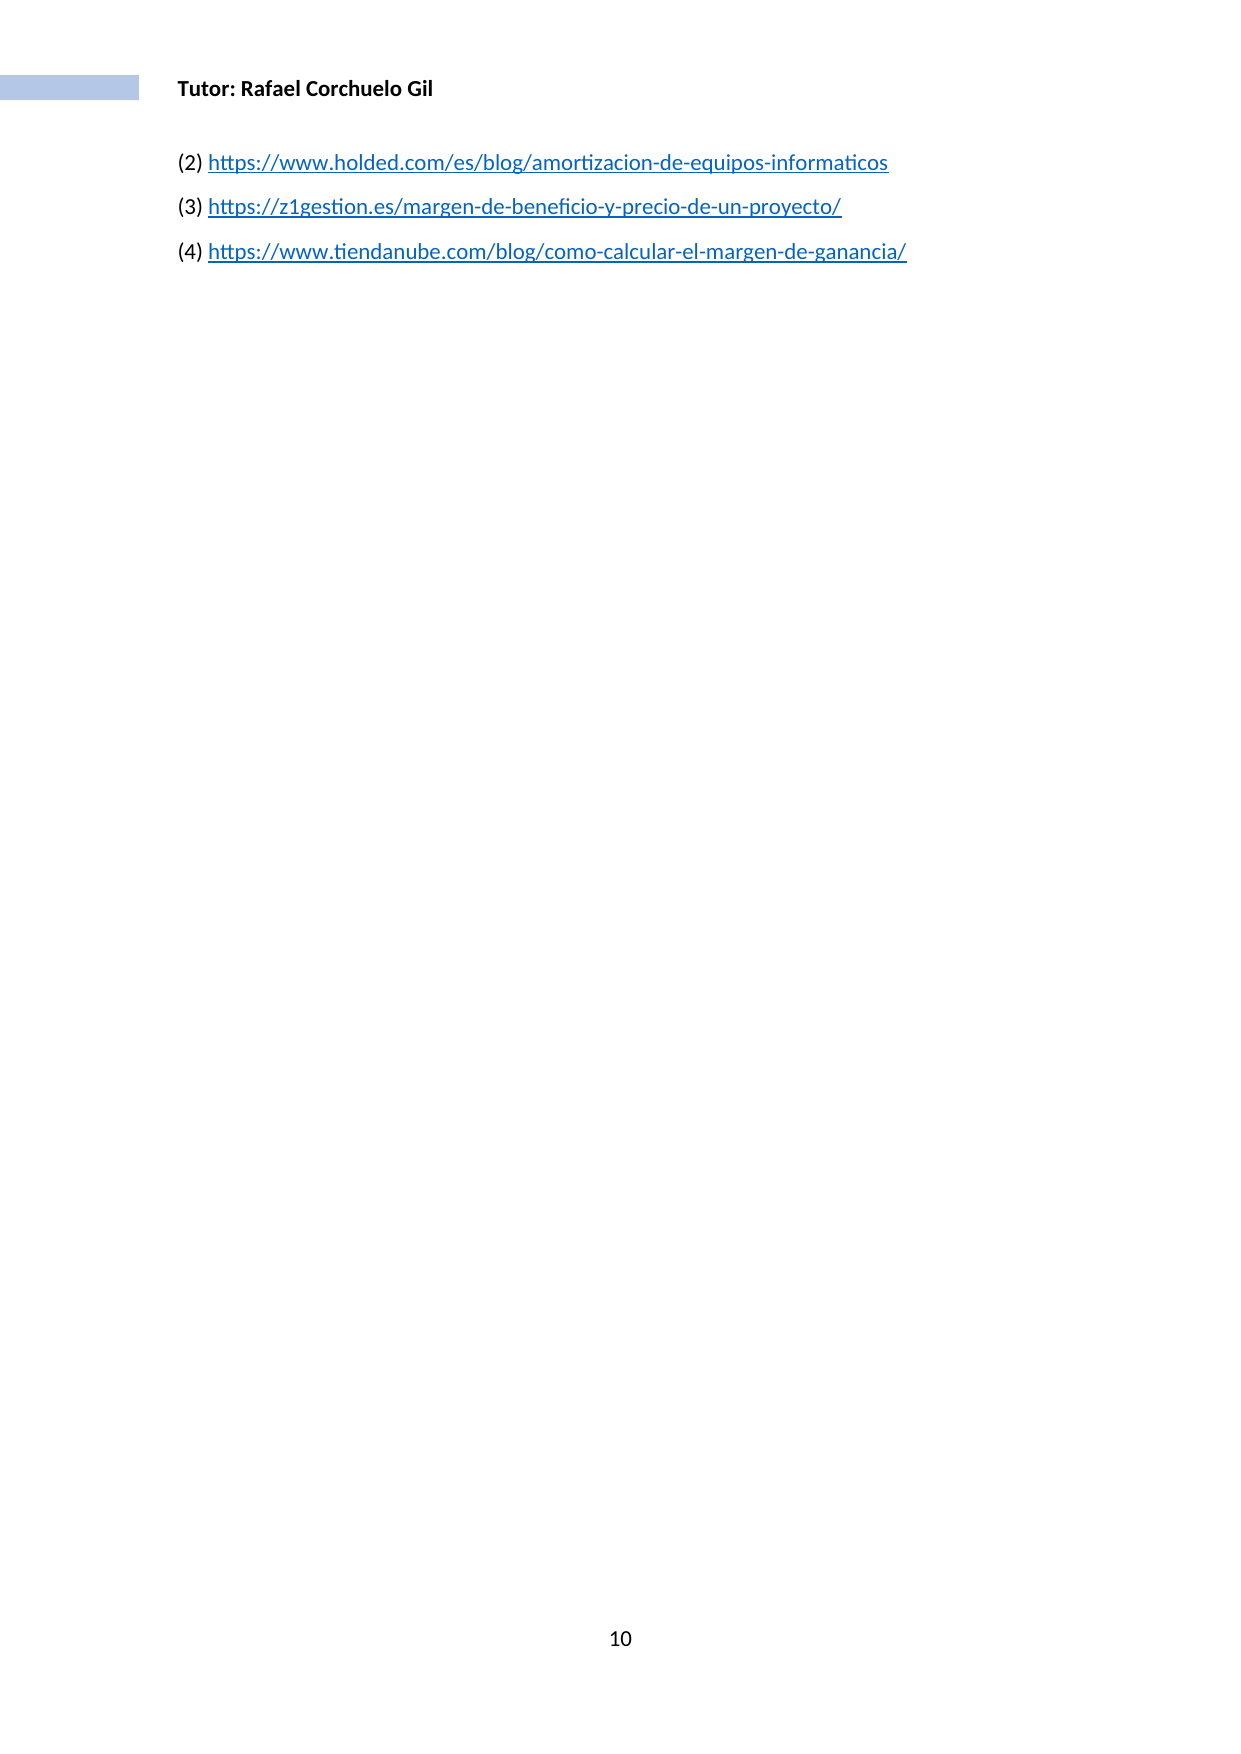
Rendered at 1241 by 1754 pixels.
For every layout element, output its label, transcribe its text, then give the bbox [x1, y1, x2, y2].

text (2) https://www.holded.com/es/blog/amortizacion-de-equipos-informaticos [177, 148, 1063, 176]
text (4) https://www.tiendanube.com/blog/como-calcular-el-margen-de-ganancia/ [177, 237, 1063, 265]
text (3) https://z1gestion.es/margen-de-beneficio-y-precio-de-un-proyecto/ [177, 192, 1063, 220]
